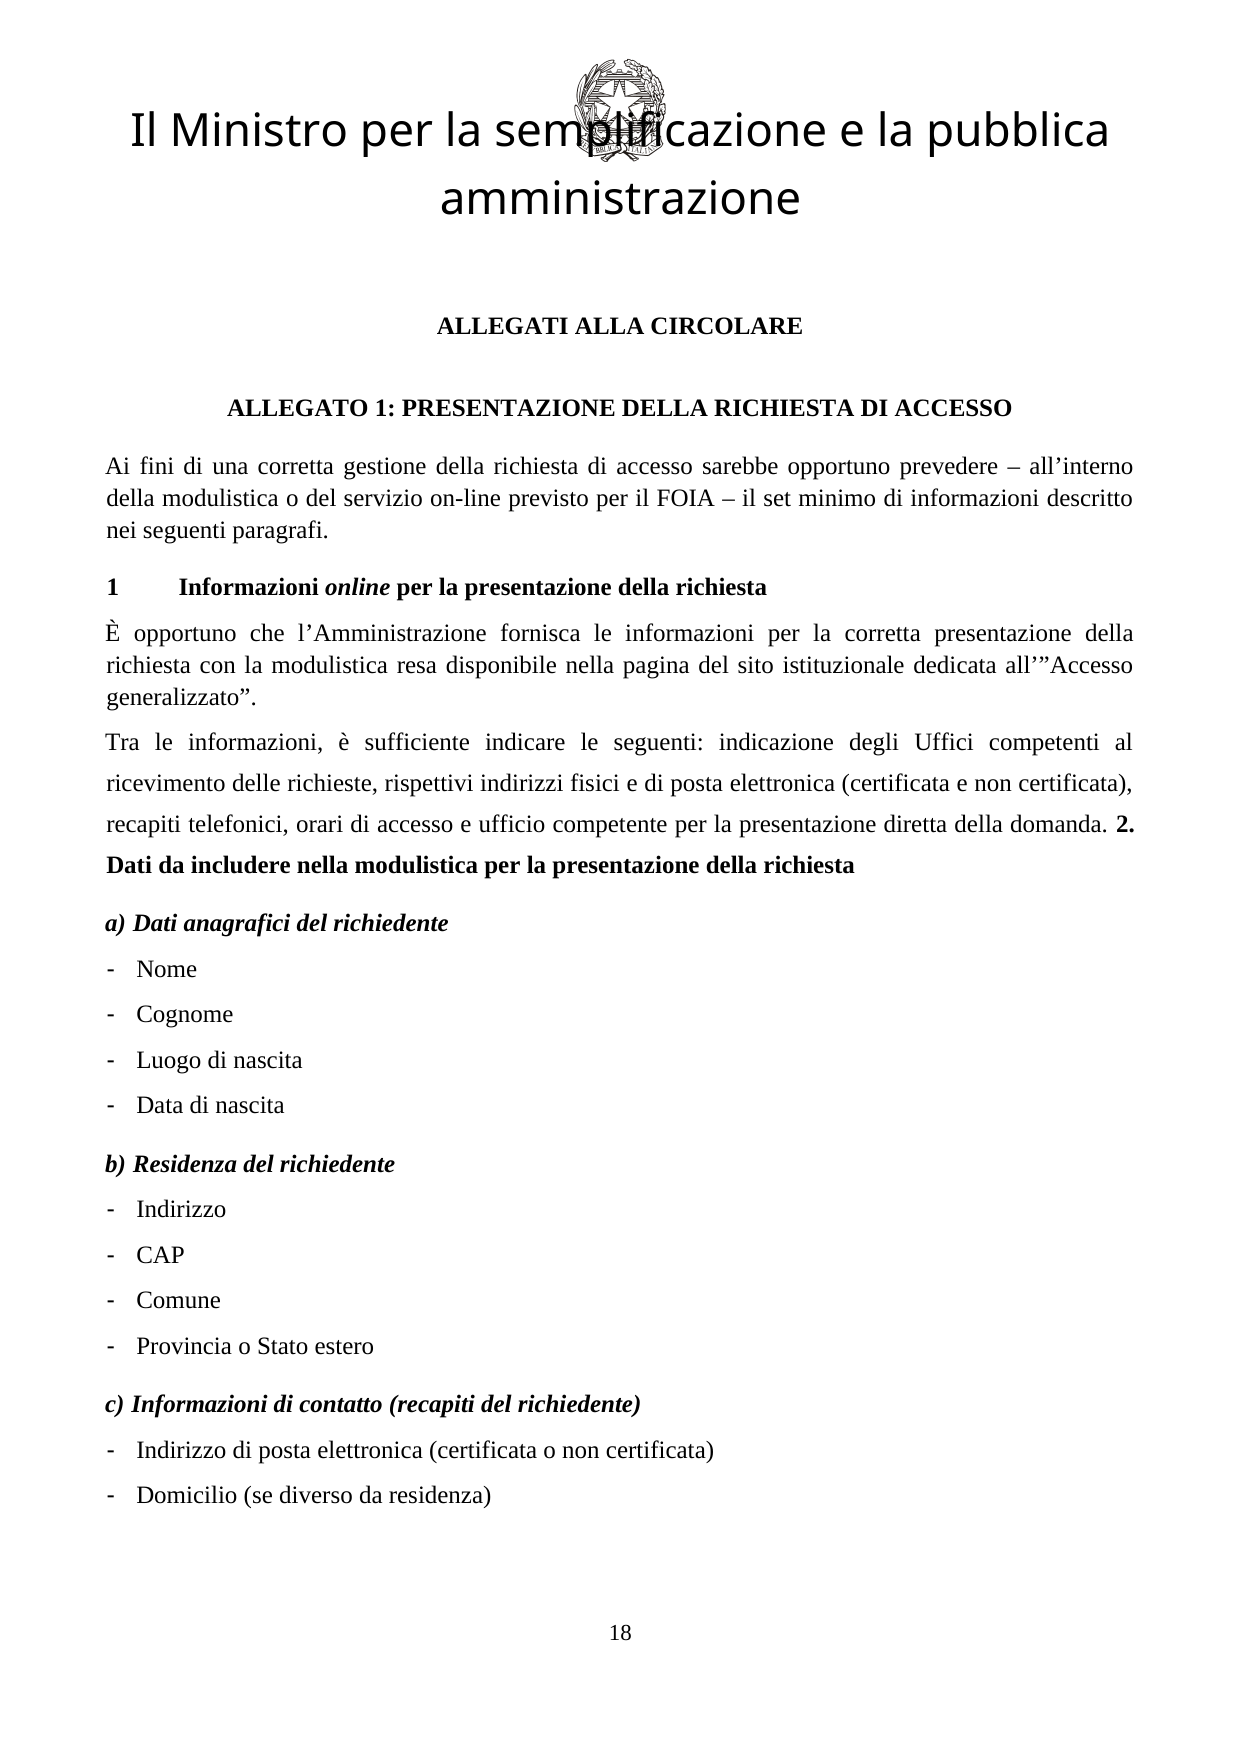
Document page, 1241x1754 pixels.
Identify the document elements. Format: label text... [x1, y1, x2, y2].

list Comune [106, 1285, 1134, 1314]
list Data di nascita [106, 1090, 1134, 1119]
list Indirizzo di posta elettronica (certificata o non certificata) [106, 1435, 1134, 1464]
list Nome [106, 954, 1134, 982]
text b) Residenza del richiedente [105, 1149, 1134, 1177]
text Ai fini di una corretta gestione della richiesta di accesso sarebbe opportuno prevedere – all’interno della modulistica o del servizio on-line previsto per il FOIA – il set minimo di informazioni descritto nei seguenti paragrafi. [105, 451, 1134, 543]
picture [573, 58, 666, 162]
text È opportuno che l’Amministrazione fornisca le informazioni per la corretta presentazione della richiesta con la modulistica resa disponibile nella pagina del sito istituzionale dedicata all’”Accesso generalizzato”. [105, 618, 1134, 710]
list Domicilio (se diverso da residenza) [106, 1480, 1134, 1509]
subtitle 1 Informazioni online per la presentazione della richiesta [106, 572, 1134, 601]
text c) Informazioni di contatto (recapiti del richiedente) [105, 1389, 1134, 1418]
text Tra le informazioni, è sufficiente indicare le seguenti: indicazione degli Uffici competenti al ricevimento delle richieste, rispettivi indirizzi fisici e di posta elettronica (certificata e non certificata), recapiti telefonici, orari di accesso e ufficio competente per la presentazione diretta della domanda. 2. Dati da includere nella modulistica per la presentazione della richiesta [105, 727, 1134, 879]
list Cognome [106, 999, 1134, 1028]
list CAP [106, 1240, 1134, 1268]
list Indirizzo [106, 1194, 1134, 1223]
text ALLEGATI ALLA CIRCOLARE [106, 311, 1133, 340]
list Provincia o Stato estero [106, 1331, 1134, 1359]
subtitle ALLEGATO 1: PRESENTAZIONE DELLA RICHIESTA DI ACCESSO [106, 393, 1133, 422]
list Luogo di nascita [106, 1045, 1134, 1073]
text a) Dati anagrafici del richiedente [105, 908, 1134, 937]
